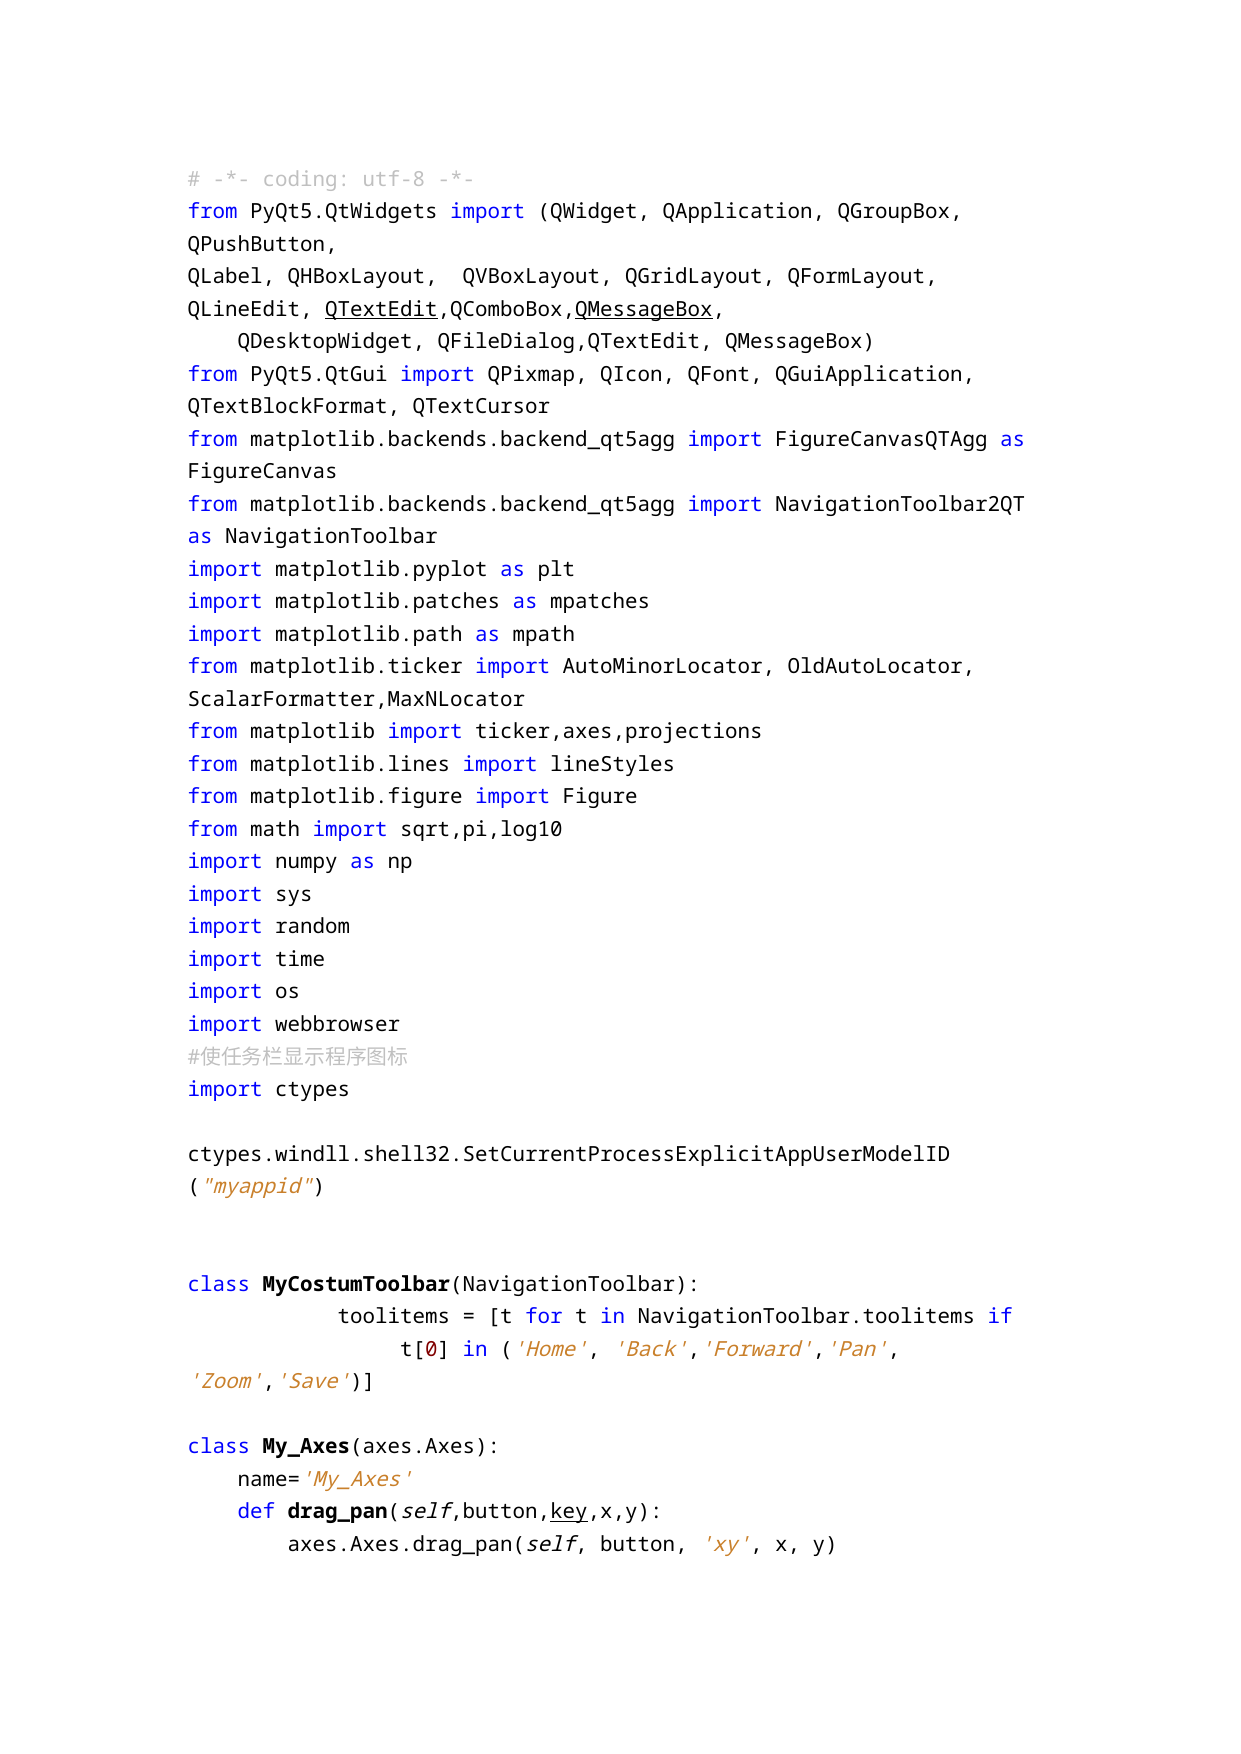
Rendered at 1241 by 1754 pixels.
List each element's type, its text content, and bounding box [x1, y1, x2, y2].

text from matplotlib.lines import lineStyles [187, 747, 1053, 779]
text toolitems = [t for t in NavigationToolbar.toolitems if [187, 1299, 1053, 1332]
text import numpy as np [187, 844, 1053, 877]
text import sys [187, 877, 1053, 909]
text import webbrowser [187, 1007, 1053, 1039]
text from PyQt5.QtWidgets import (QWidget, QApplication, QGroupBox, QPushButton, [187, 194, 1053, 259]
text from matplotlib.ticker import AutoMinorLocator, OldAutoLocator, ScalarFormatter,MaxNLocator [187, 649, 1053, 714]
text name='My_Axes' [187, 1462, 1053, 1494]
text import time [187, 942, 1053, 974]
text QLabel, QHBoxLayout, QVBoxLayout, QGridLayout, QFormLayout, QLineEdit, QTextEdit,QComboBox,QMessageBox, [187, 259, 1053, 324]
text #使任务栏显示程序图标 [187, 1039, 1053, 1072]
text import matplotlib.patches as mpatches [187, 584, 1053, 617]
text from math import sqrt,pi,log10 [187, 812, 1053, 844]
text class MyCostumToolbar(NavigationToolbar): [187, 1267, 1053, 1299]
text ctypes.windll.shell32.SetCurrentProcessExplicitAppUserModelID("myappid") [187, 1137, 1053, 1202]
text from matplotlib import ticker,axes,projections [187, 714, 1053, 747]
text def drag_pan(self,button,key,x,y): [187, 1494, 1053, 1527]
text t[0] in ('Home', 'Back','Forward','Pan', 'Zoom','Save')] [187, 1332, 1053, 1397]
text import random [187, 909, 1053, 942]
text from matplotlib.backends.backend_qt5agg import NavigationToolbar2QT as NavigationToolbar [187, 487, 1053, 552]
text import matplotlib.pyplot as plt [187, 552, 1053, 584]
text import ctypes [187, 1072, 1053, 1104]
text class My_Axes(axes.Axes): [187, 1429, 1053, 1462]
text from matplotlib.figure import Figure [187, 779, 1053, 812]
text # -*- coding: utf-8 -*- [187, 162, 1053, 194]
text axes.Axes.drag_pan(self, button, 'xy', x, y) [187, 1527, 1053, 1559]
text from PyQt5.QtGui import QPixmap, QIcon, QFont, QGuiApplication, QTextBlockFormat, QTextCursor [187, 357, 1053, 422]
text import matplotlib.path as mpath [187, 617, 1053, 649]
text import os [187, 974, 1053, 1007]
text from matplotlib.backends.backend_qt5agg import FigureCanvasQTAgg as FigureCanvas [187, 422, 1053, 487]
text QDesktopWidget, QFileDialog,QTextEdit, QMessageBox) [187, 324, 1053, 357]
